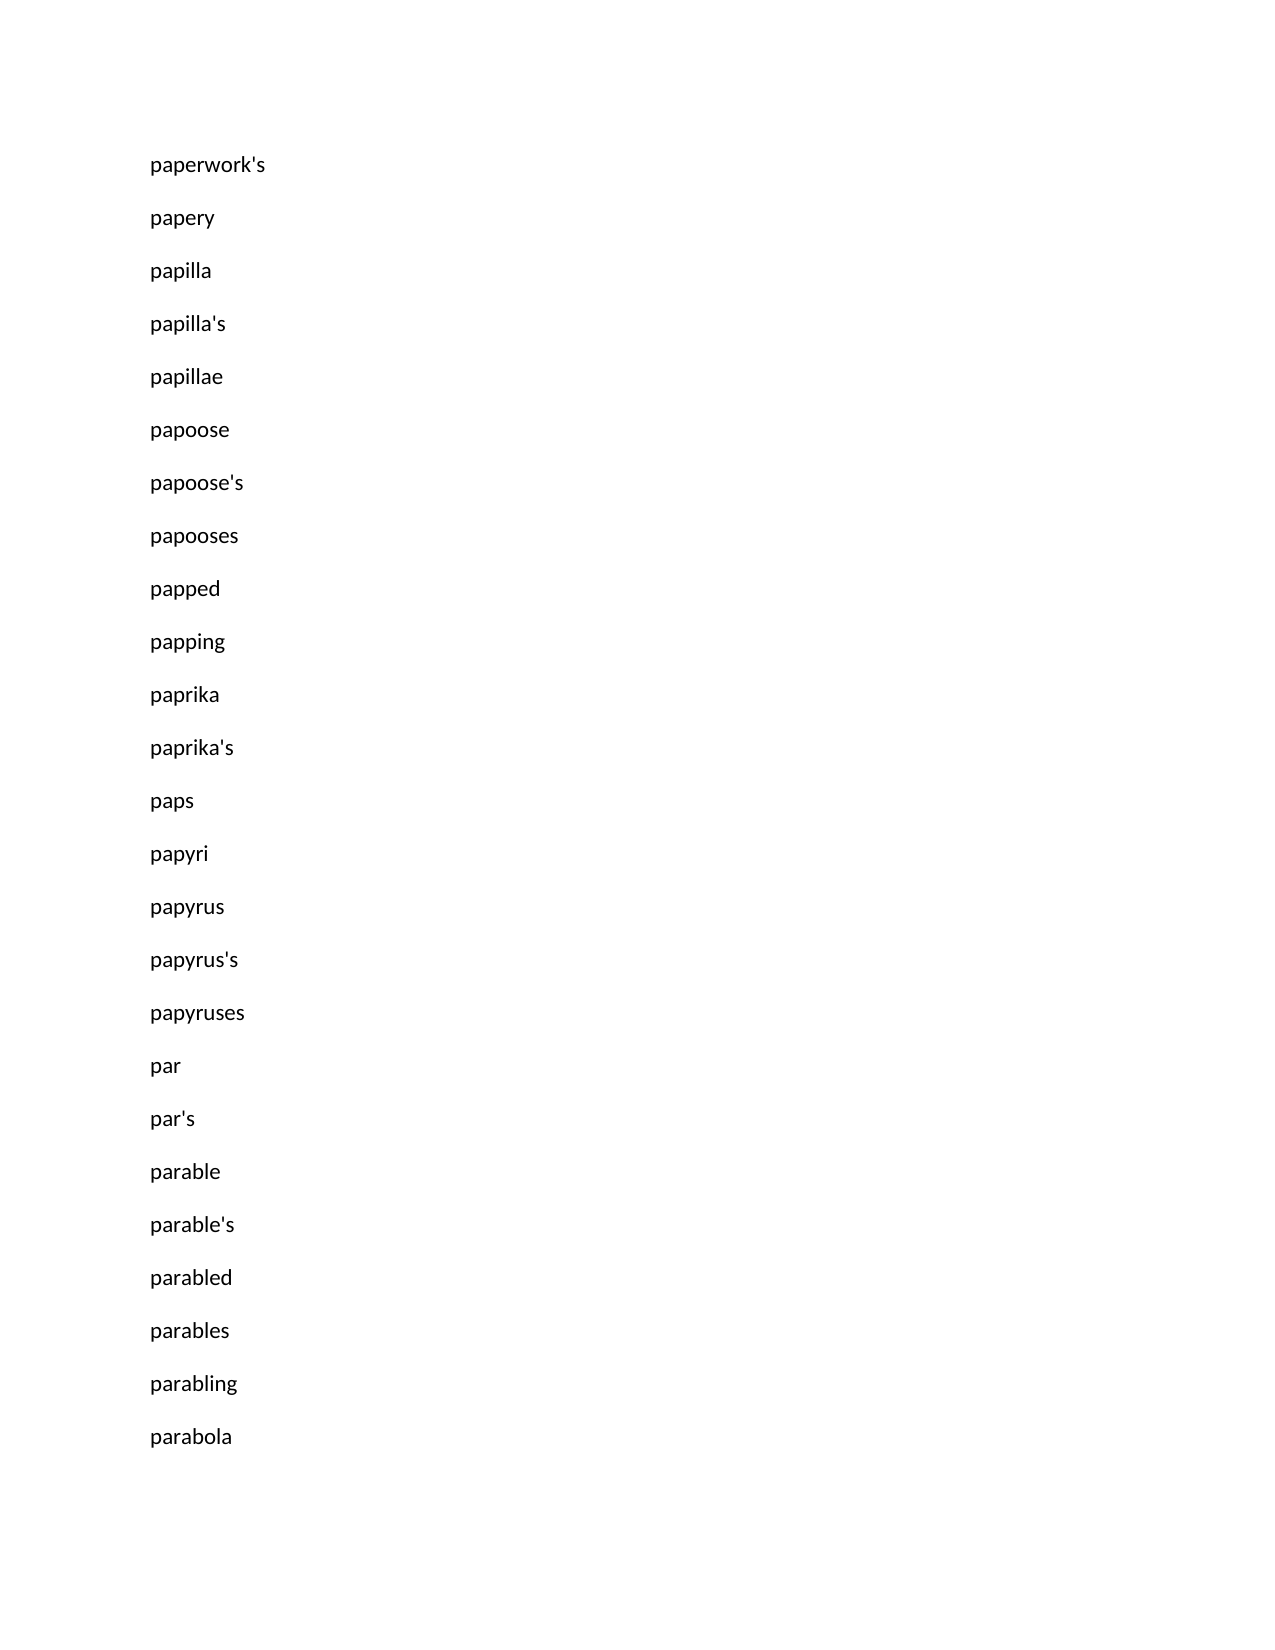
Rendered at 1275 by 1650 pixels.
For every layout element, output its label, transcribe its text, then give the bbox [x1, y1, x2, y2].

text paprika [150, 680, 1125, 708]
text papooses [150, 521, 1125, 549]
text papoose [150, 415, 1125, 443]
text parabled [150, 1263, 1125, 1291]
text papyrus [150, 892, 1125, 920]
text papoose's [150, 468, 1125, 496]
text parables [150, 1316, 1125, 1344]
text par [150, 1051, 1125, 1079]
text paps [150, 786, 1125, 814]
text parabola [150, 1422, 1125, 1451]
text papped [150, 574, 1125, 602]
text par's [150, 1104, 1125, 1132]
text papilla's [150, 309, 1125, 337]
text paprika's [150, 733, 1125, 761]
text parable [150, 1157, 1125, 1185]
text papery [150, 203, 1125, 231]
text papyruses [150, 998, 1125, 1026]
text parable's [150, 1210, 1125, 1238]
text papyri [150, 839, 1125, 867]
text parabling [150, 1369, 1125, 1397]
text papping [150, 627, 1125, 655]
text papillae [150, 362, 1125, 390]
text paperwork's [150, 150, 1125, 178]
text papyrus's [150, 945, 1125, 973]
text papilla [150, 256, 1125, 284]
